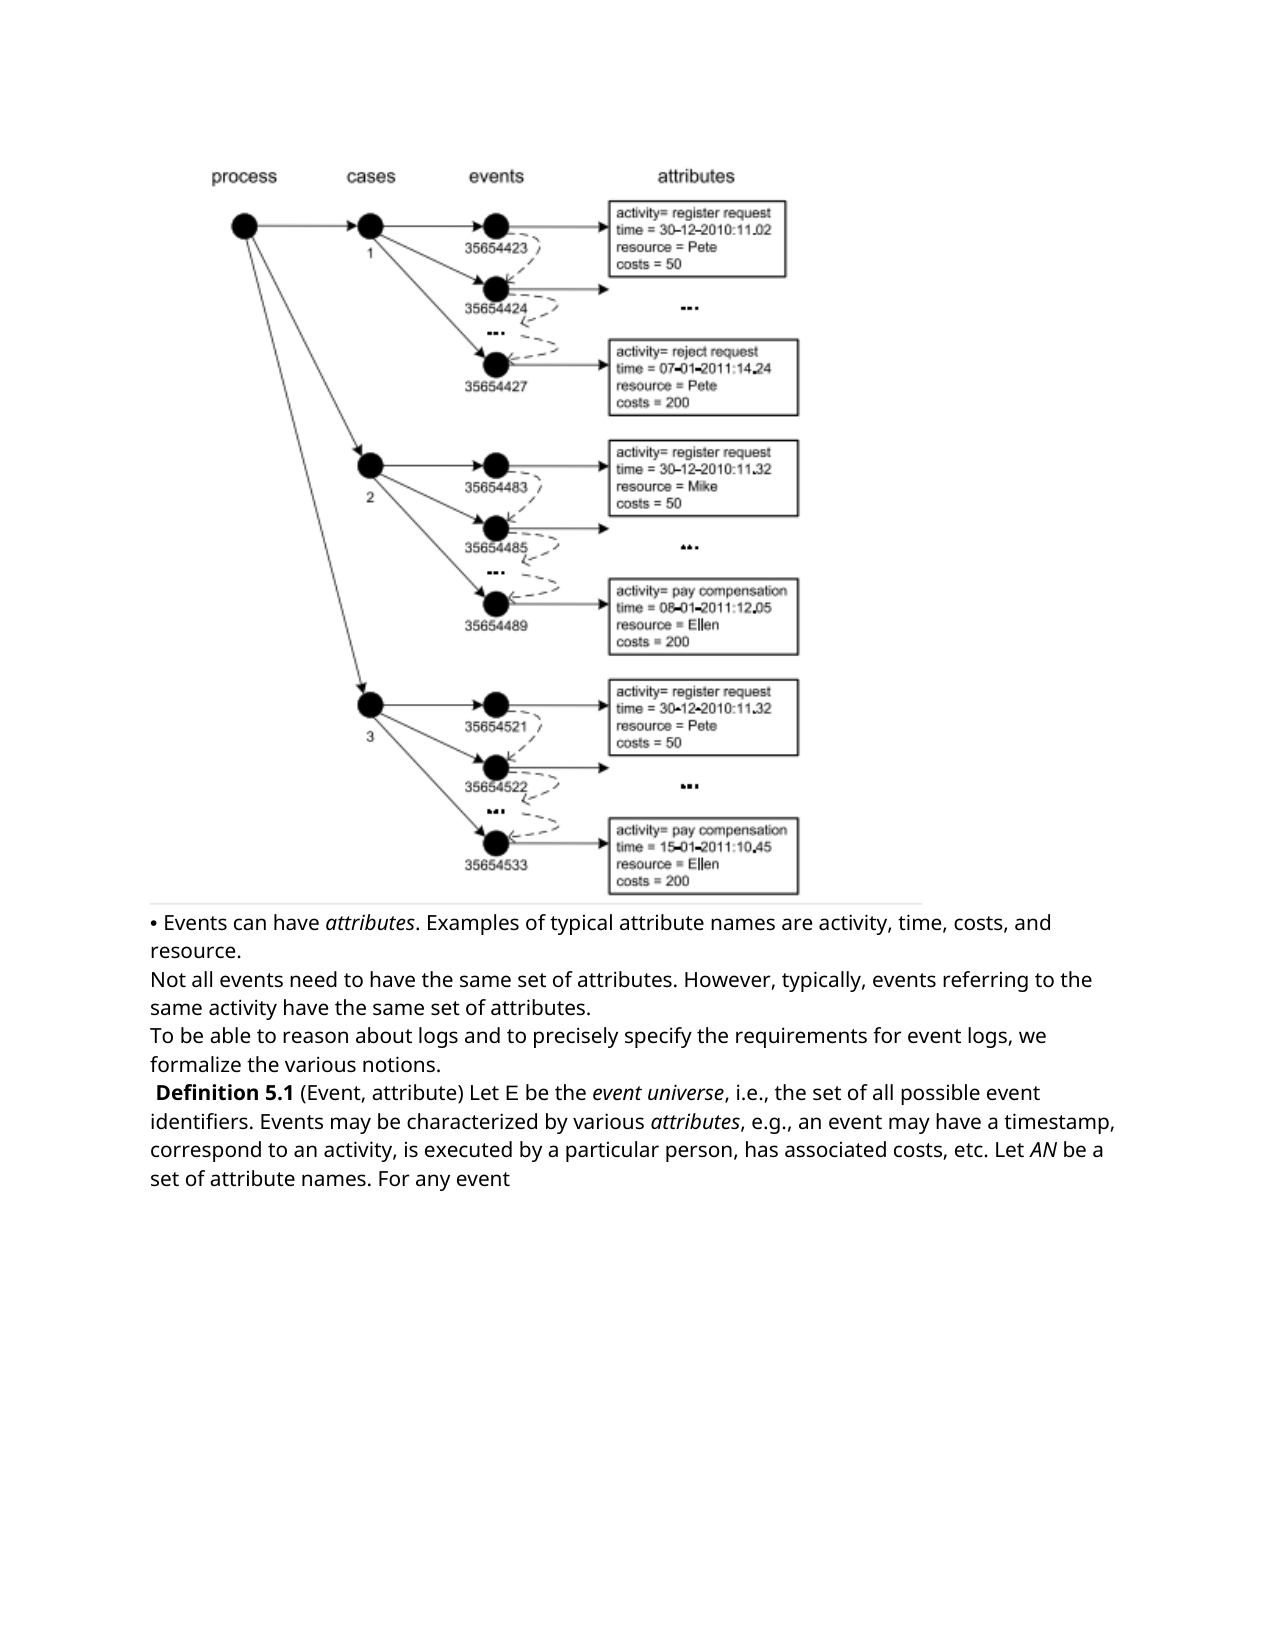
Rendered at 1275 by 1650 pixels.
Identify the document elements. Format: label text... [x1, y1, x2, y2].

text To be able to reason about logs and to precisely specify the requirements for event logs, we formalize the various notions. [150, 1022, 1125, 1078]
text Deﬁnition 5.1 (Event, attribute) Let E be the event universe, i.e., the set of all possible event identiﬁers. Events may be characterized by various attributes, e.g., an event may have a timestamp, correspond to an activity, is executed by a particular person, has associated costs, etc. Let AN be a set of attribute names. For any event [150, 1078, 1125, 1192]
text Not all events need to have the same set of attributes. However, typically, events referring to the same activity have the same set of attributes. [150, 965, 1125, 1022]
text • Events can have attributes. Examples of typical attribute names are activity, time, costs, and resource. [150, 908, 1125, 965]
picture [150, 150, 922, 908]
